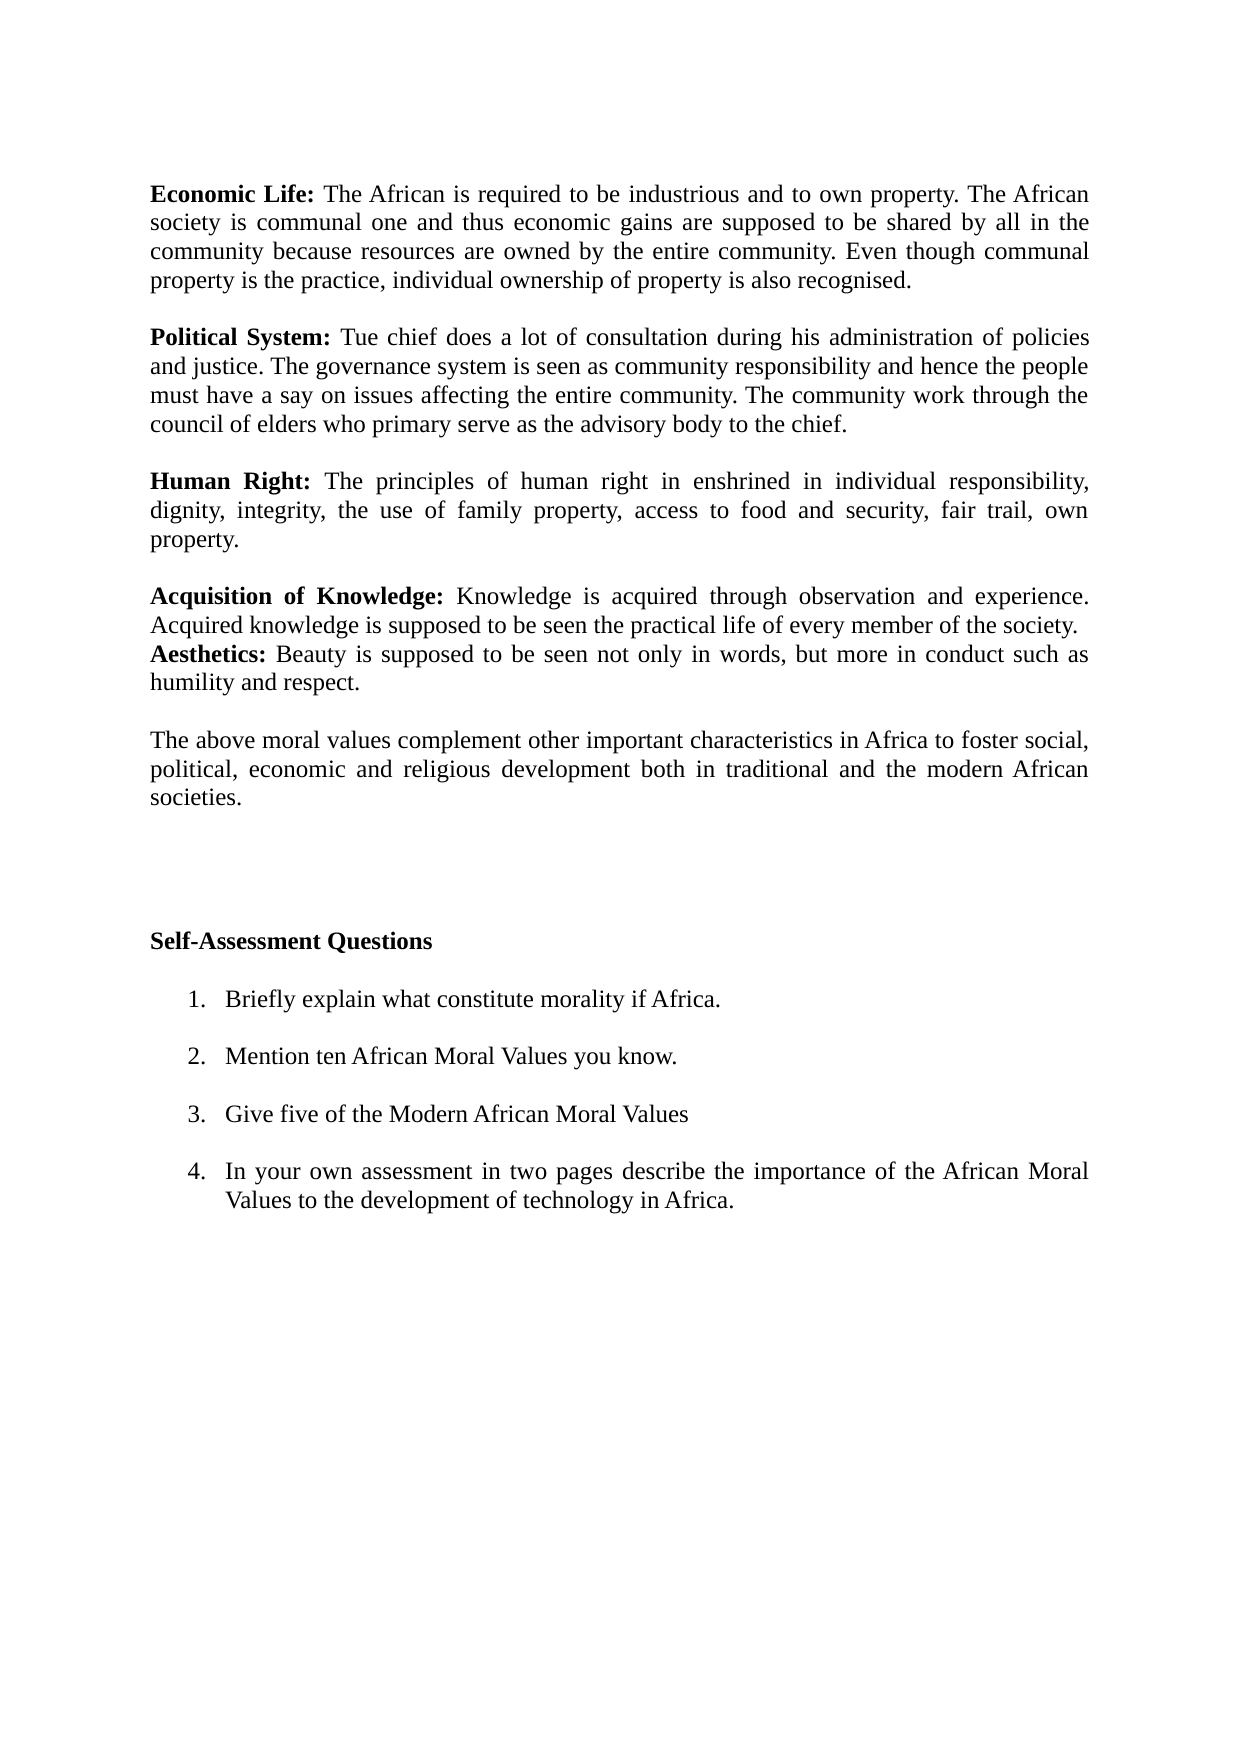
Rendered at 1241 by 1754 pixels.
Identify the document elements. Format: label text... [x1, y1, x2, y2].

list Briefly explain what constitute morality if Africa. [187, 984, 1090, 1012]
text The above moral values complement other important characteristics in Africa to foster social, political, economic and religious development both in traditional and the modern African societies. [150, 725, 1090, 811]
text Self-Assessment Questions [150, 926, 1090, 955]
text Acquisition of Knowledge: Knowledge is acquired through observation and experience. Acquired knowledge is supposed to be seen the practical life of every member of the society. [150, 581, 1090, 639]
text Aesthetics: Beauty is supposed to be seen not only in words, but more in conduct such as humility and respect. [150, 639, 1090, 696]
text Human Right: The principles of human right in enshrined in individual responsibility, dignity, integrity, the use of family property, access to food and security, fair trail, own property. [150, 466, 1090, 552]
text Economic Life: The African is required to be industrious and to own property. The African society is communal one and thus economic gains are supposed to be shared by all in the community because resources are owned by the entire community. Even though communal property is the practice, individual ownership of property is also recognised. [150, 179, 1090, 294]
list Mention ten African Moral Values you know. [187, 1041, 1090, 1070]
list Give five of the Modern African Moral Values [187, 1099, 1090, 1127]
list In your own assessment in two pages describe the importance of the African Moral Values to the development of technology in Africa. [187, 1156, 1090, 1214]
text Political System: Tue chief does a lot of consultation during his administration of policies and justice. The governance system is seen as community responsibility and hence the people must have a say on issues affecting the entire community. The community work through the council of elders who primary serve as the advisory body to the chief. [150, 322, 1090, 437]
